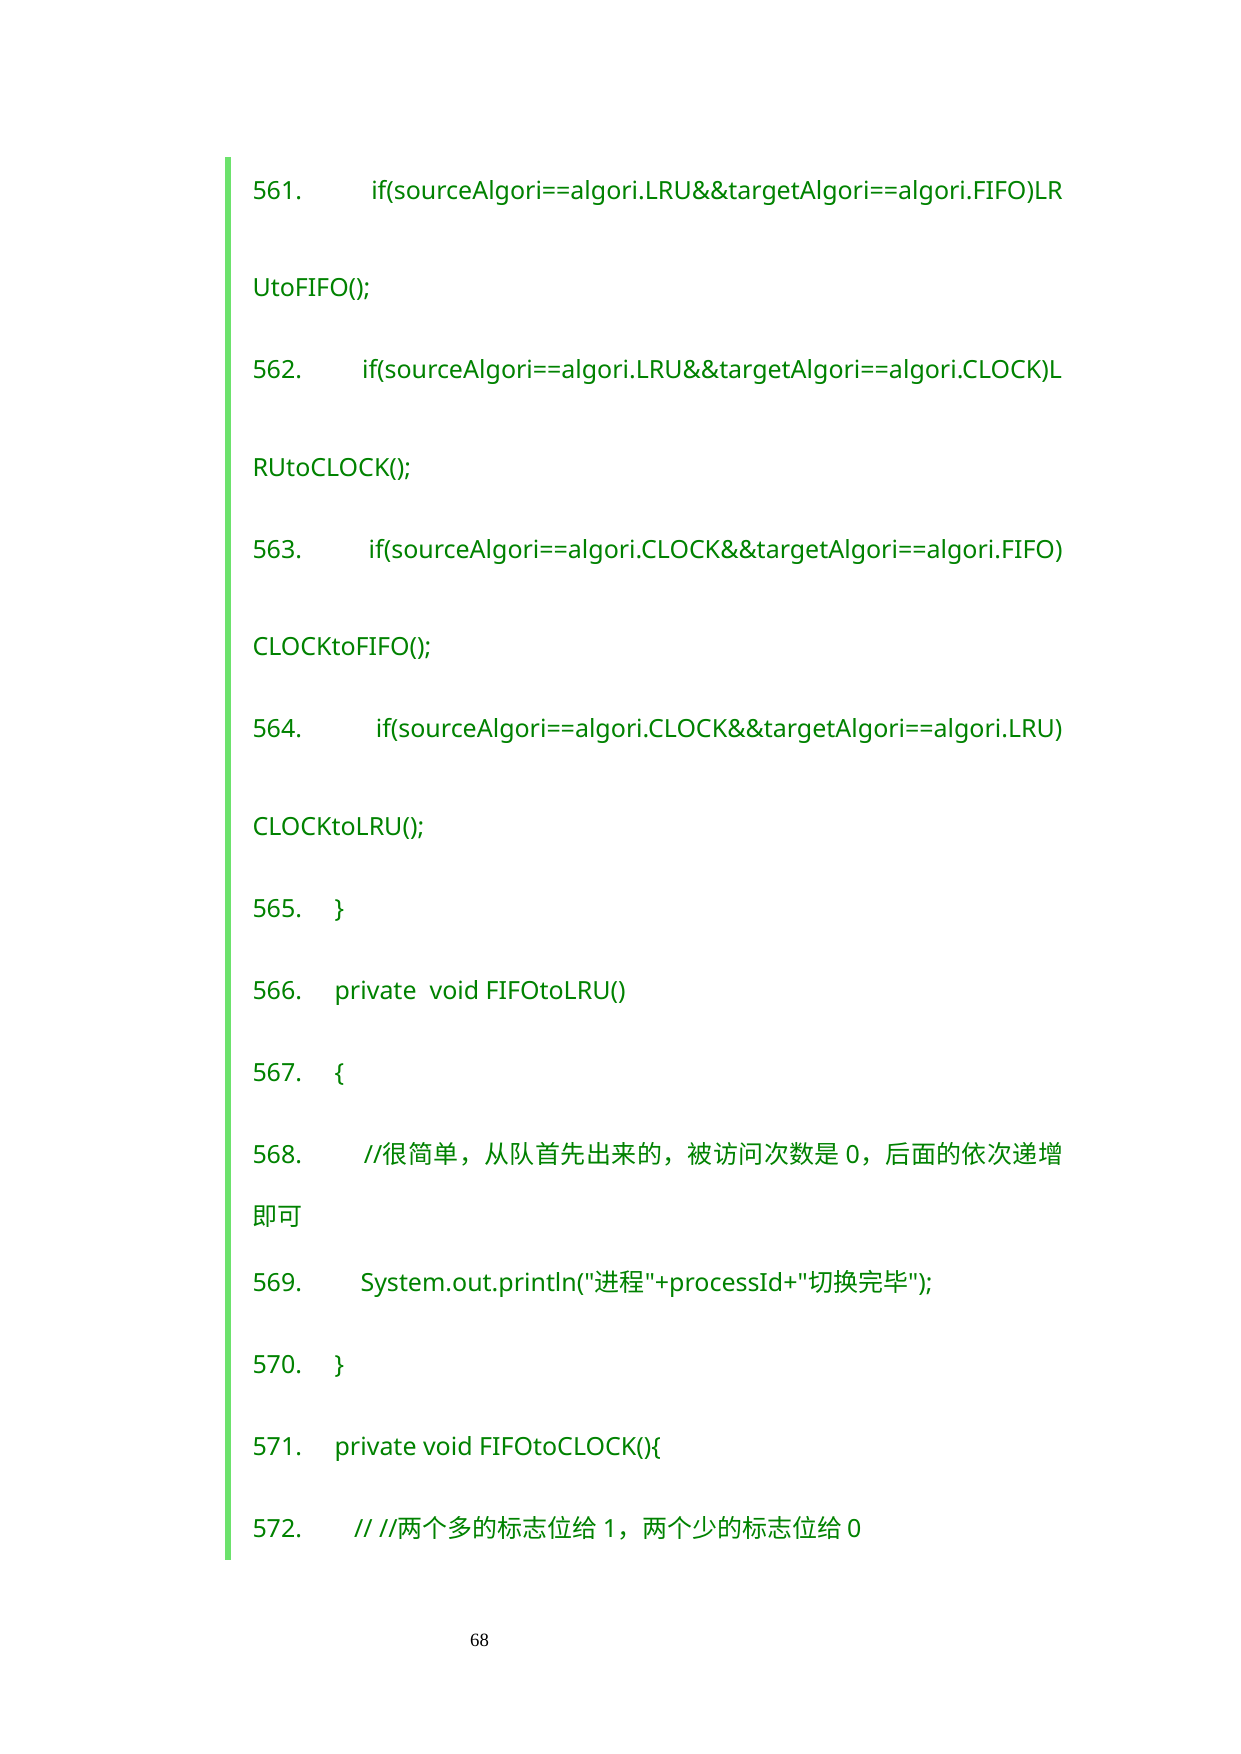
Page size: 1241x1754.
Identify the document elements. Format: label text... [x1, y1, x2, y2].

text if(sourceAlgori==algori.LRU&&targetAlgori==algori.FIFO)LRUtoFIFO(); [231, 157, 1063, 319]
text //很简单，从队首先出来的，被访问次数是0，后面的依次递增即可 [231, 1121, 1063, 1235]
text if(sourceAlgori==algori.CLOCK&&targetAlgori==algori.FIFO)CLOCKtoFIFO(); [231, 516, 1063, 678]
text { [231, 1039, 1063, 1104]
text // //两个多的标志位给1，两个少的标志位给0 [231, 1495, 1063, 1560]
text if(sourceAlgori==algori.LRU&&targetAlgori==algori.CLOCK)LRUtoCLOCK(); [231, 337, 1063, 499]
text private void FIFOtoLRU() [231, 957, 1063, 1022]
text private void FIFOtoCLOCK(){ [231, 1413, 1063, 1478]
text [231, 1249, 1063, 1314]
text if(sourceAlgori==algori.CLOCK&&targetAlgori==algori.LRU) CLOCKtoLRU(); [231, 696, 1063, 858]
text } [231, 875, 1063, 940]
text } [231, 1331, 1063, 1396]
